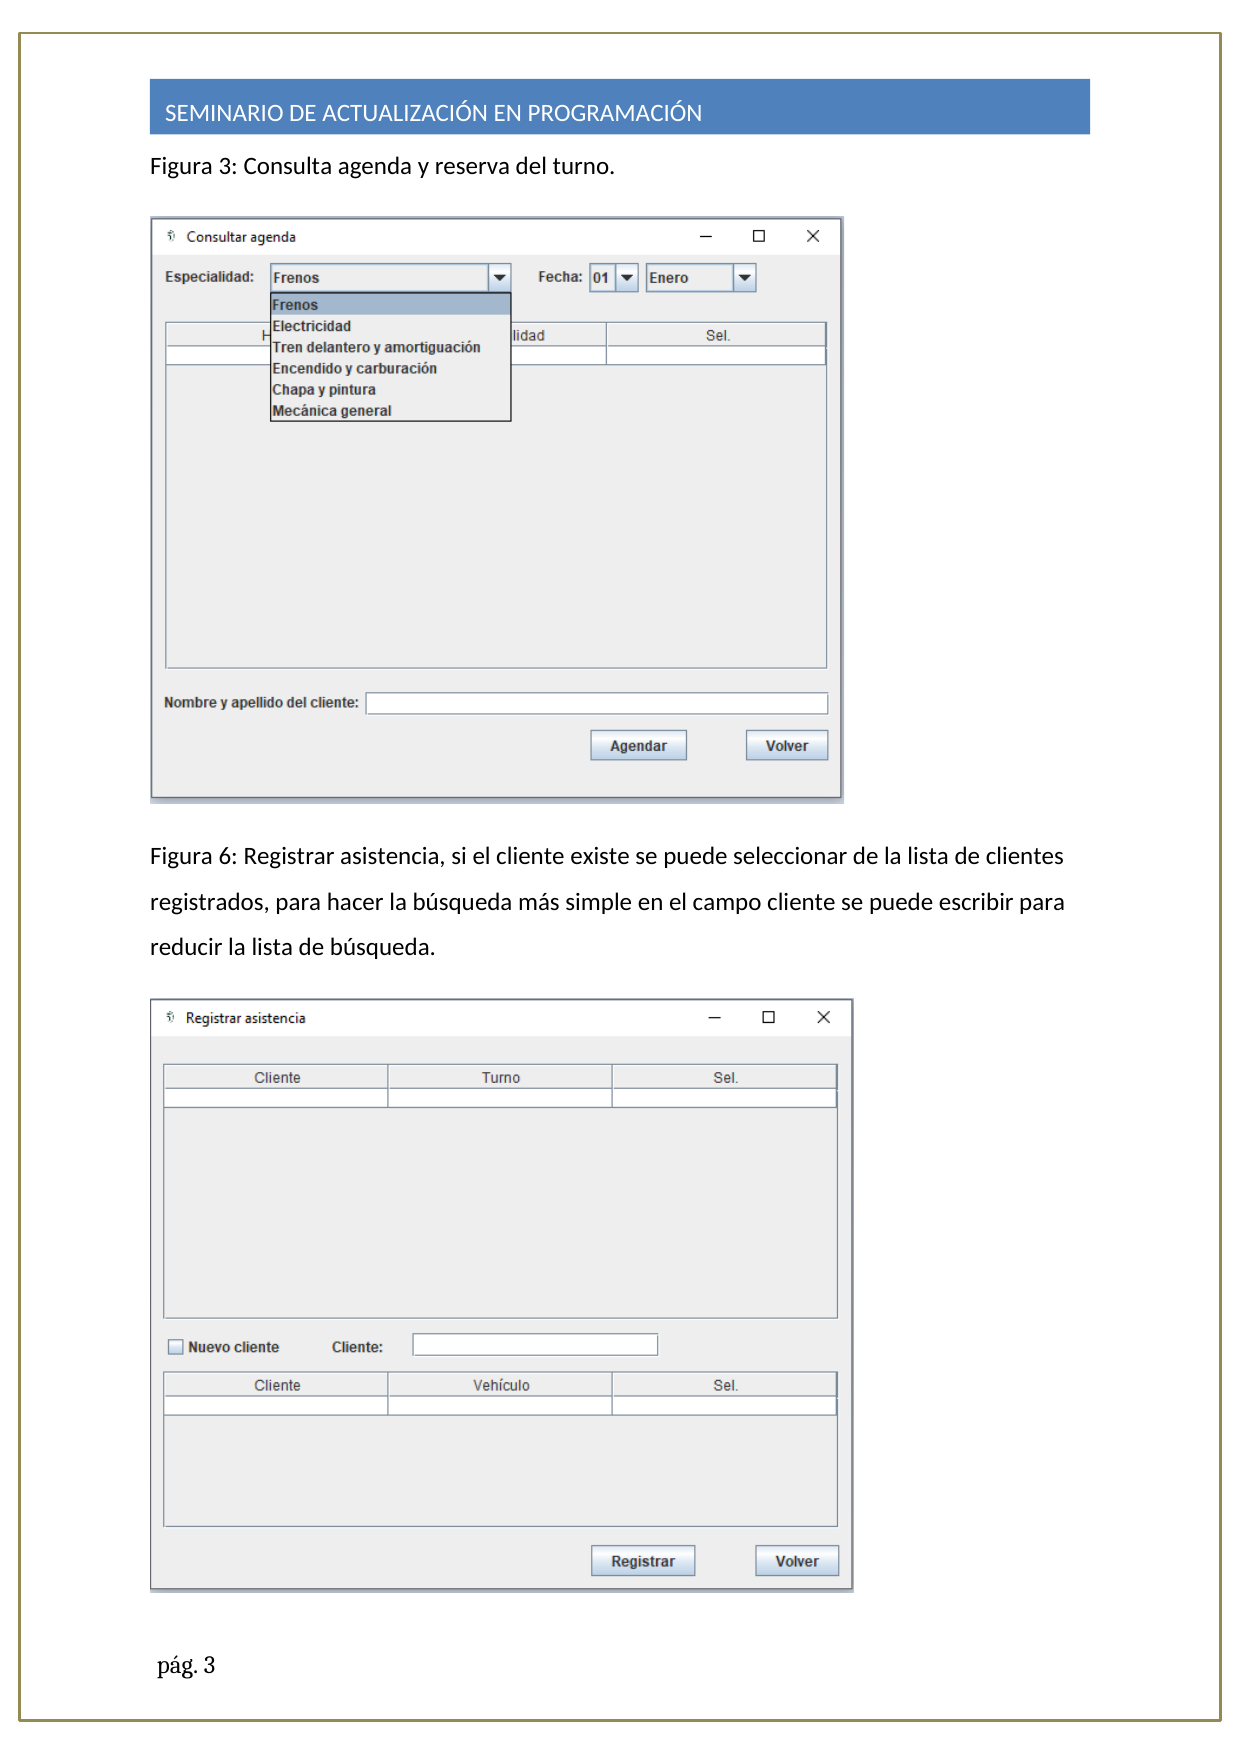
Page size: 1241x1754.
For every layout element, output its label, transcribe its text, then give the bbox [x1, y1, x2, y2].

picture [150, 216, 845, 804]
text Figura 3: Consulta agenda y reserva del turno. [150, 150, 1090, 181]
picture [150, 998, 854, 1593]
text Figura 6: Registrar asistencia, si el cliente existe se puede seleccionar de la lista de clientes registrados, para hacer la búsqueda más simple en el campo cliente se puede escribir para reducir la lista de búsqueda. [150, 840, 1090, 962]
